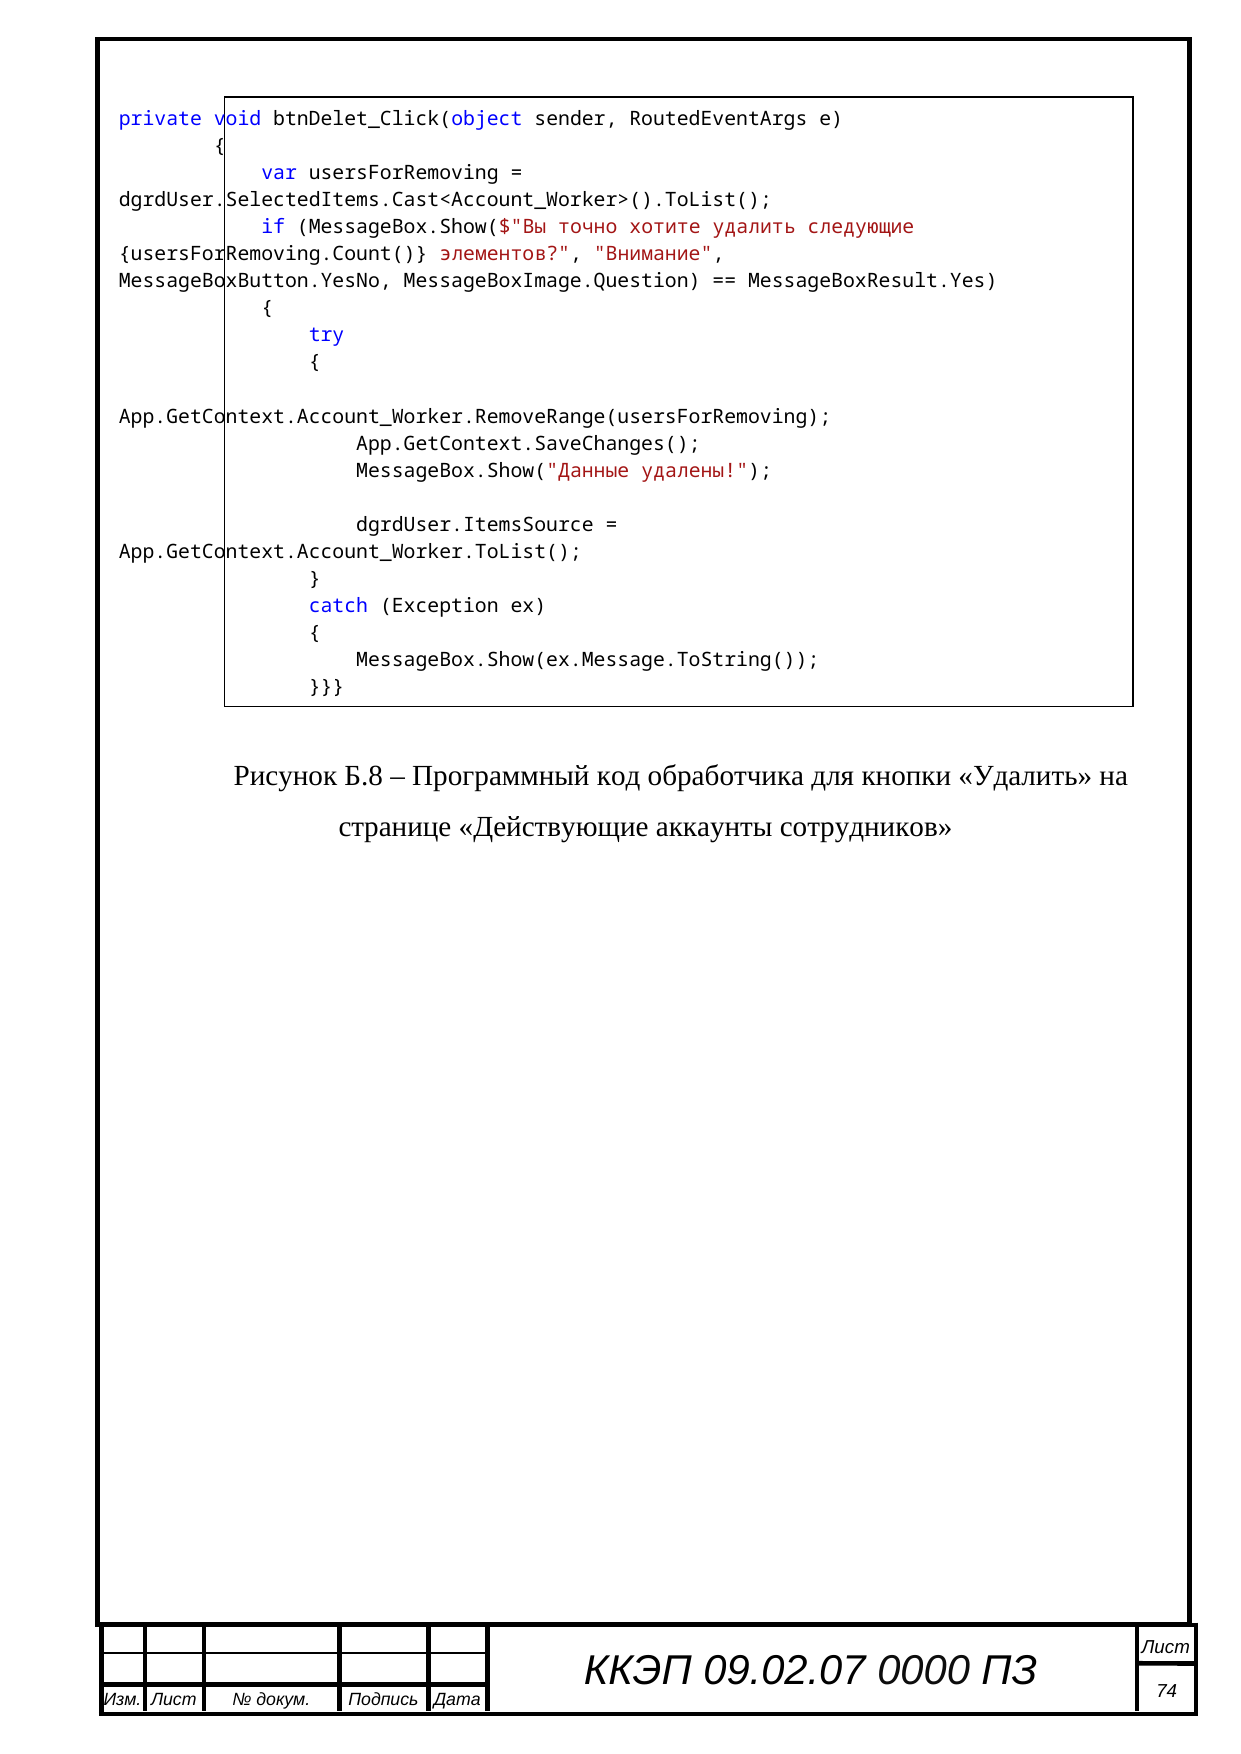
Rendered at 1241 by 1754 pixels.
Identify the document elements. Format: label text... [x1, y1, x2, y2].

list Рисунок Б.8 – Программный код обработчика для кнопки «Удалить» на странице «Действующие аккаунты сотрудников» [121, 758, 1169, 842]
